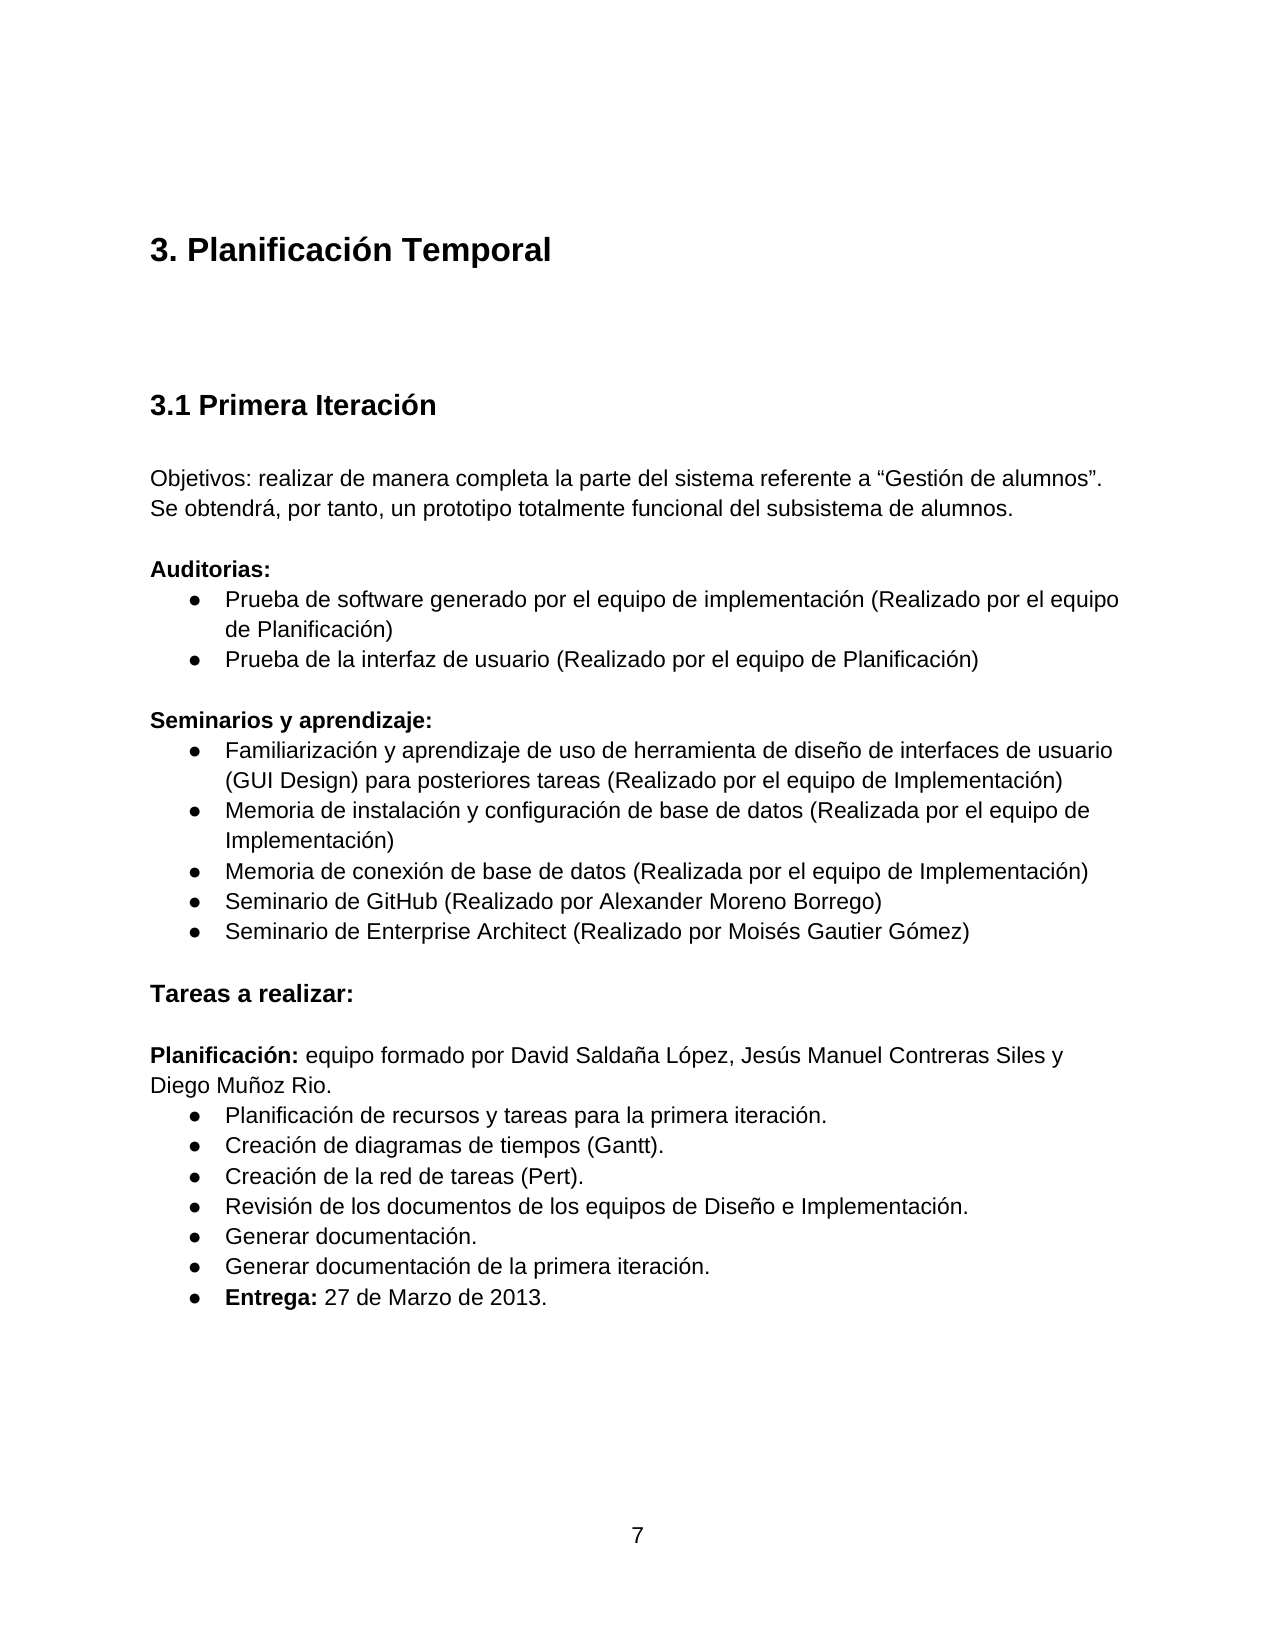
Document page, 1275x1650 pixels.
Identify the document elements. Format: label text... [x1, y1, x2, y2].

list Creación de diagramas de tiempos (Gantt). [188, 1132, 1125, 1159]
list Prueba de la interfaz de usuario (Realizado por el equipo de Planificación) [188, 646, 1125, 673]
list Generar documentación de la primera iteración. [188, 1253, 1125, 1279]
subtitle 3. Planificación Temporal [150, 230, 1125, 269]
list Memoria de instalación y configuración de base de datos (Realizada por el equipo de Implementación) [188, 797, 1125, 854]
text Planificación: equipo formado por David Saldaña López, Jesús Manuel Contreras Siles y Diego Muñoz Rio. [150, 1042, 1125, 1098]
text Tareas a realizar: [150, 978, 1125, 1007]
list Seminario de Enterprise Architect (Realizado por Moisés Gautier Gómez) [188, 918, 1125, 944]
text Objetivos: realizar de manera completa la parte del sistema referente a “Gestión de alumnos”. Se obtendrá, por tanto, un prototipo totalmente funcional del subsistema de alumnos. [150, 465, 1125, 522]
text Seminarios y aprendizaje: [150, 707, 1125, 733]
list Creación de la red de tareas (Pert). [188, 1163, 1125, 1189]
list Prueba de software generado por el equipo de implementación (Realizado por el equipo de Planificación) [188, 586, 1125, 642]
list Seminario de GitHub (Realizado por Alexander Moreno Borrego) [188, 888, 1125, 914]
list Familiarización y aprendizaje de uso de herramienta de diseño de interfaces de usuario (GUI Design) para posteriores tareas (Realizado por el equipo de Implementación) [188, 737, 1125, 793]
list Planificación de recursos y tareas para la primera iteración. [188, 1102, 1125, 1128]
list Generar documentación. [188, 1223, 1125, 1249]
subtitle 3.1 Primera Iteración [150, 388, 1125, 421]
list Entrega: 27 de Marzo de 2013. [188, 1283, 1125, 1310]
list Revisión de los documentos de los equipos de Diseño e Implementación. [188, 1193, 1125, 1219]
text Auditorias: [150, 556, 1125, 582]
list Memoria de conexión de base de datos (Realizada por el equipo de Implementación) [188, 858, 1125, 884]
